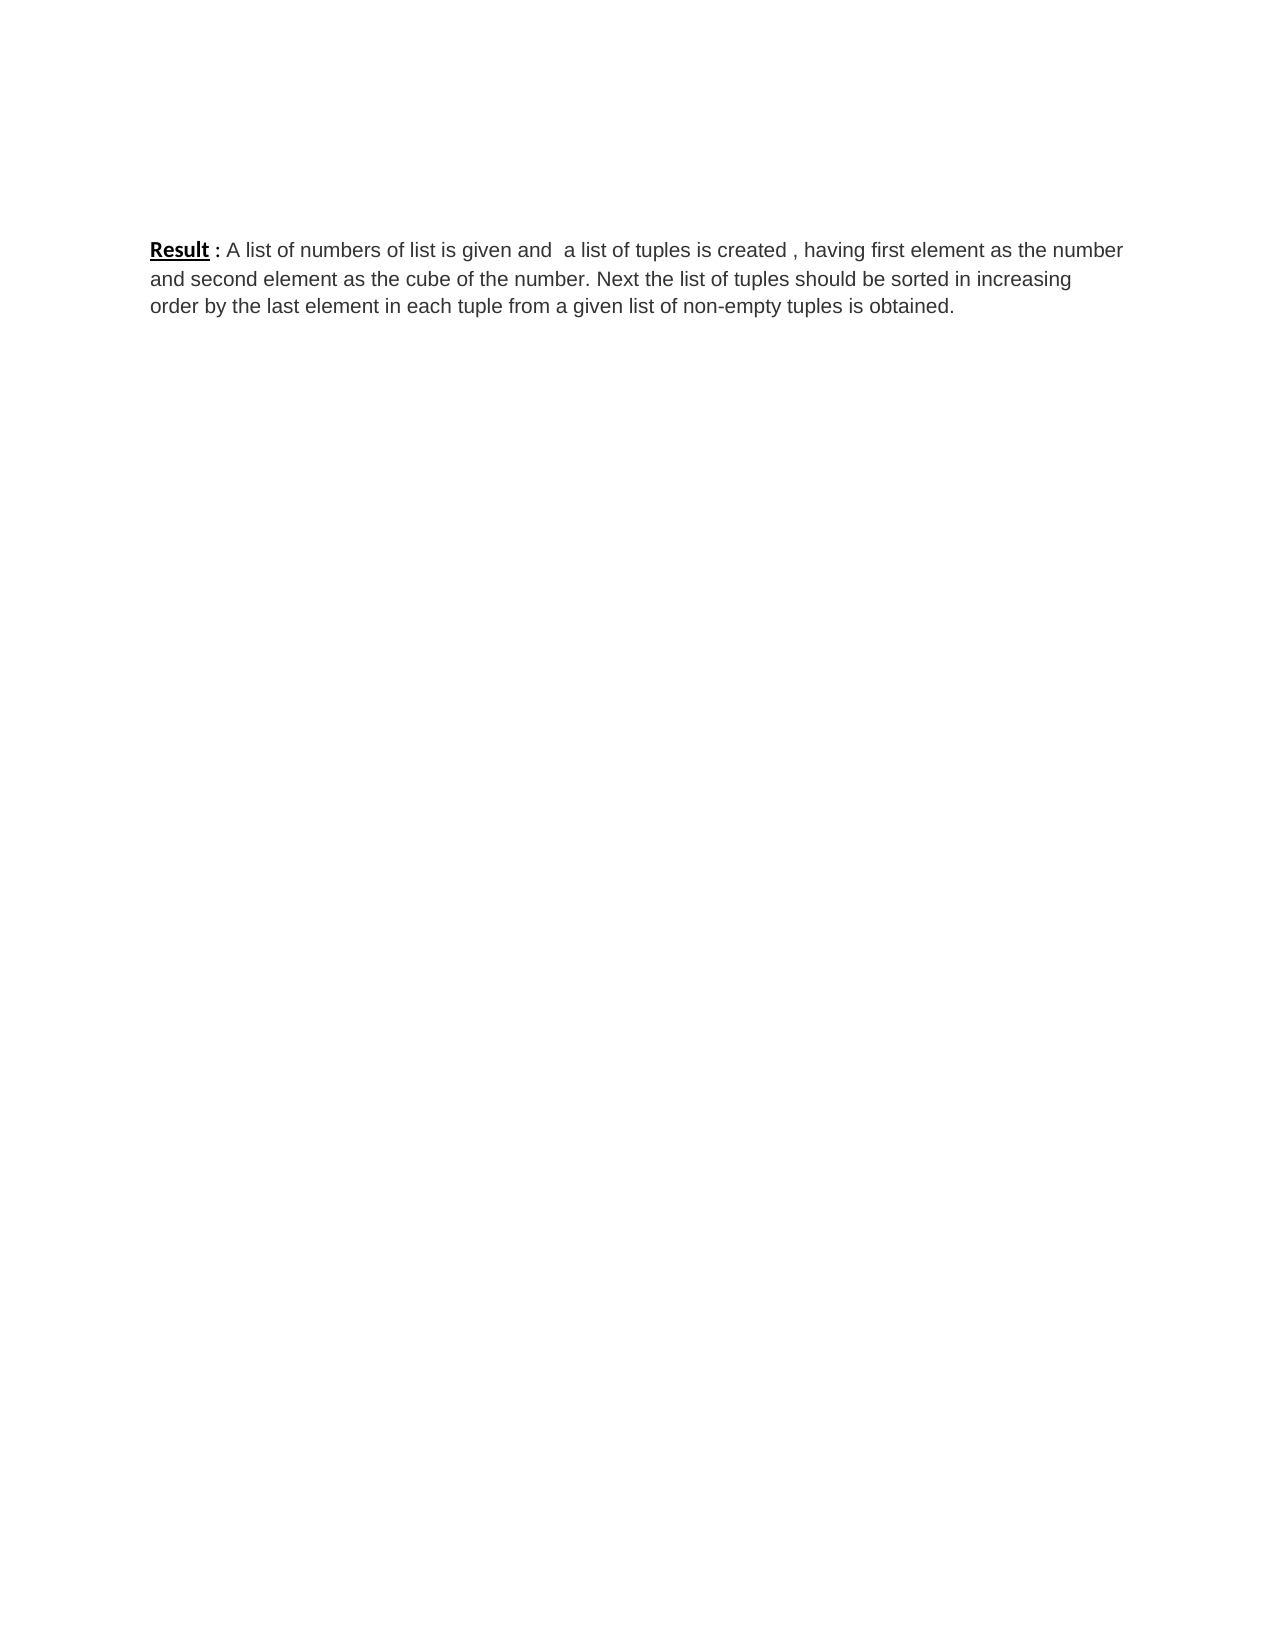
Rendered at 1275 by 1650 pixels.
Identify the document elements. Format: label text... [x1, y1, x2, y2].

text Result : A list of numbers of list is given and a list of tuples is created , having first element as the number and second element as the cube of the number. Next the list of tuples should be sorted in increasing order by the last element in each tuple from a given list of non-empty tuples is obtained. [150, 235, 1125, 318]
